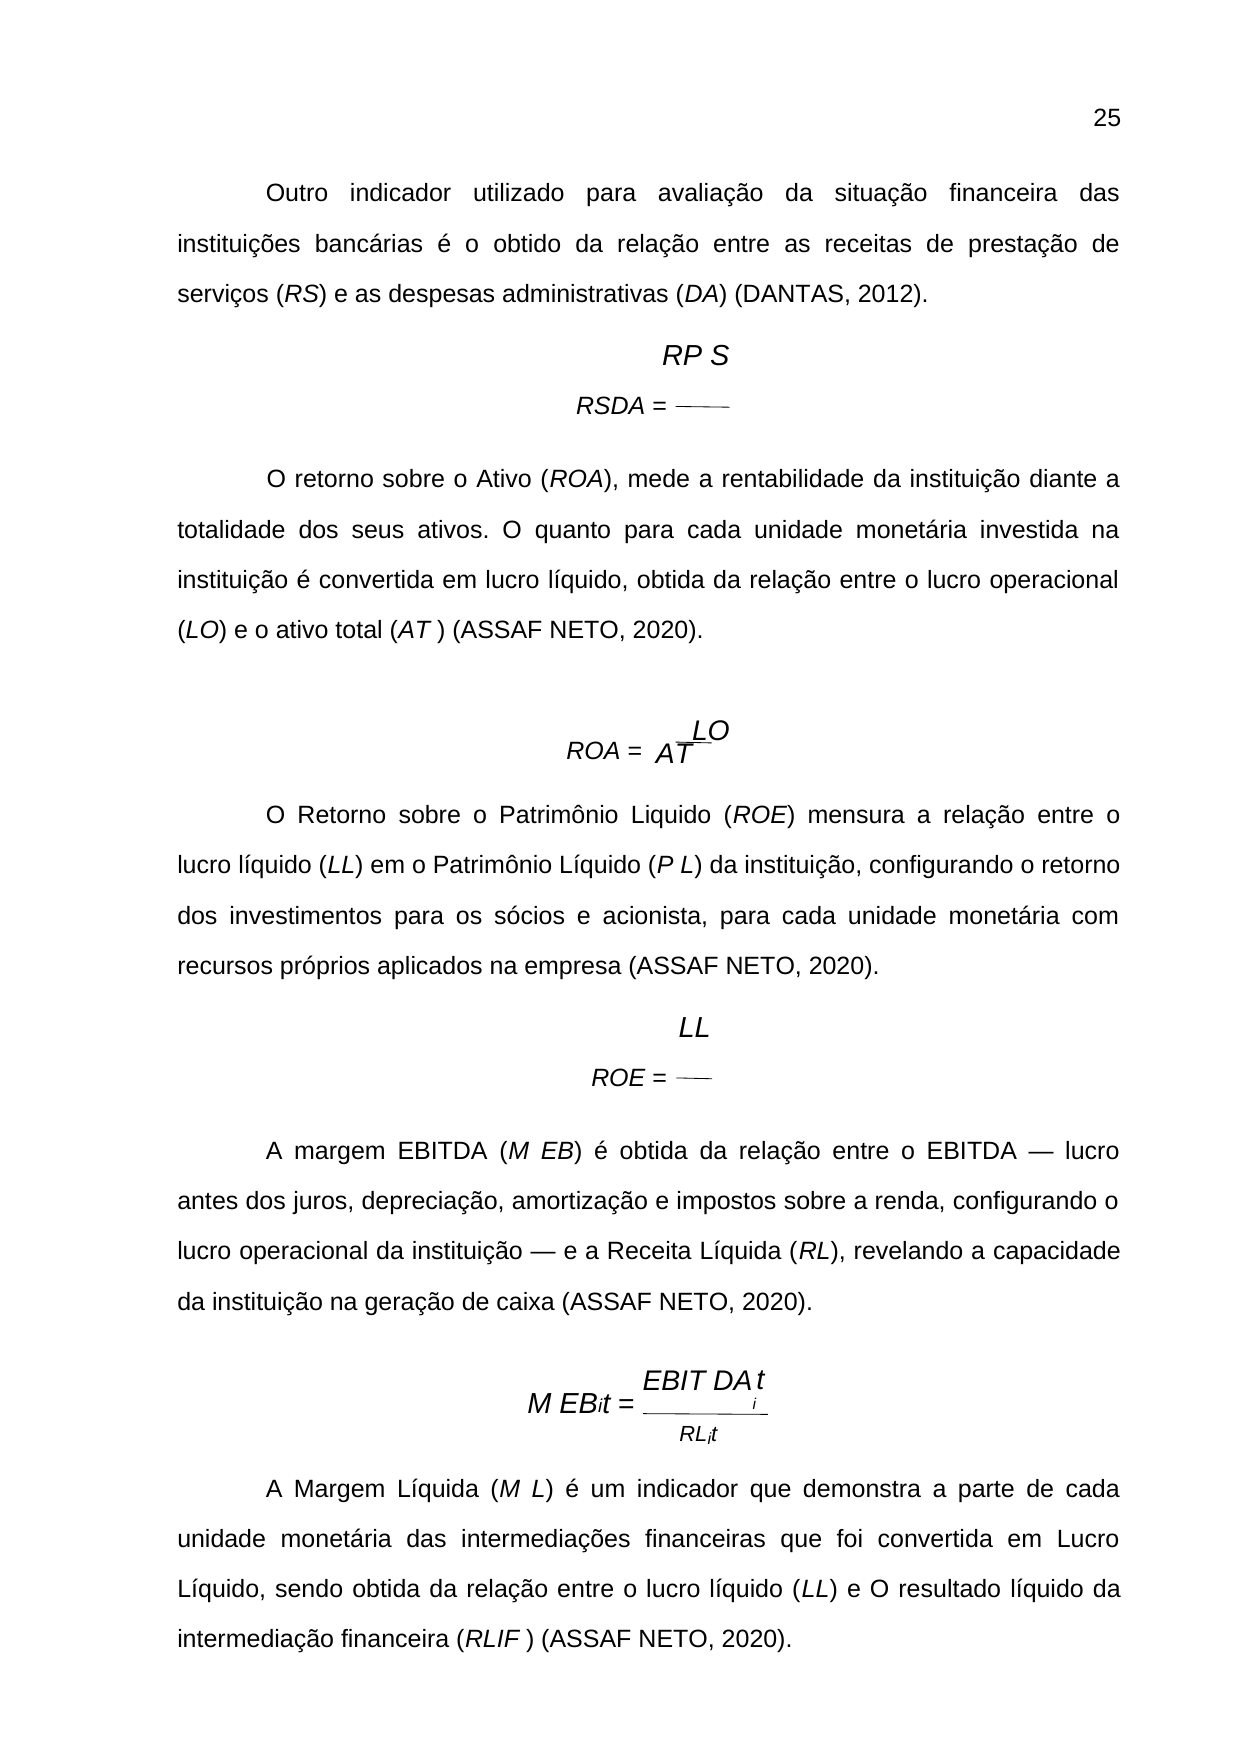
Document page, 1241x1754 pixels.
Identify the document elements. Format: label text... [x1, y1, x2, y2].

text ROA = ATLO [150, 713, 1146, 769]
text RLit [679, 1422, 1121, 1447]
text M EBit = EBIT DAit [527, 1362, 1121, 1420]
text LL [150, 1010, 710, 1067]
text RP S [150, 338, 729, 396]
text ROE = [150, 1067, 667, 1091]
text O retorno sobre o Ativo (ROA), mede a rentabilidade da instituição diante a totalidade dos seus ativos. O quanto para cada unidade monetária investida na instituição é convertida em lucro líquido, obtida da relação entre o lucro operacional (LO) e o ativo total (AT ) (ASSAF NETO, 2020). [177, 464, 1121, 644]
text A Margem Líquida (M L) é um indicador que demonstra a parte de cada unidade monetária das intermediações financeiras que foi convertida em Lucro Líquido, sendo obtida da relação entre o lucro líquido (LL) e O resultado líquido da intermediação financeira (RLIF ) (ASSAF NETO, 2020). [177, 1473, 1121, 1653]
text O Retorno sobre o Patrimônio Liquido (ROE) mensura a relação entre o lucro líquido (LL) em o Patrimônio Líquido (P L) da instituição, configurando o retorno dos investimentos para os sócios e acionista, para cada unidade monetária com recursos próprios aplicados na empresa (ASSAF NETO, 2020). [177, 800, 1121, 980]
text 25 [150, 103, 1121, 132]
text A margem EBITDA (M EB) é obtida da relação entre o EBITDA — lucro antes dos juros, depreciação, amortização e impostos sobre a renda, configurando o lucro operacional da instituição — e a Receita Líquida (RL), revelando a capacidade da instituição na geração de caixa (ASSAF NETO, 2020). [177, 1136, 1121, 1315]
text Outro indicador utilizado para avaliação da situação financeira das instituições bancárias é o obtido da relação entre as receitas de prestação de serviços (RS) e as despesas administrativas (DA) (DANTAS, 2012). [177, 178, 1121, 308]
text RSDA = [150, 396, 667, 419]
